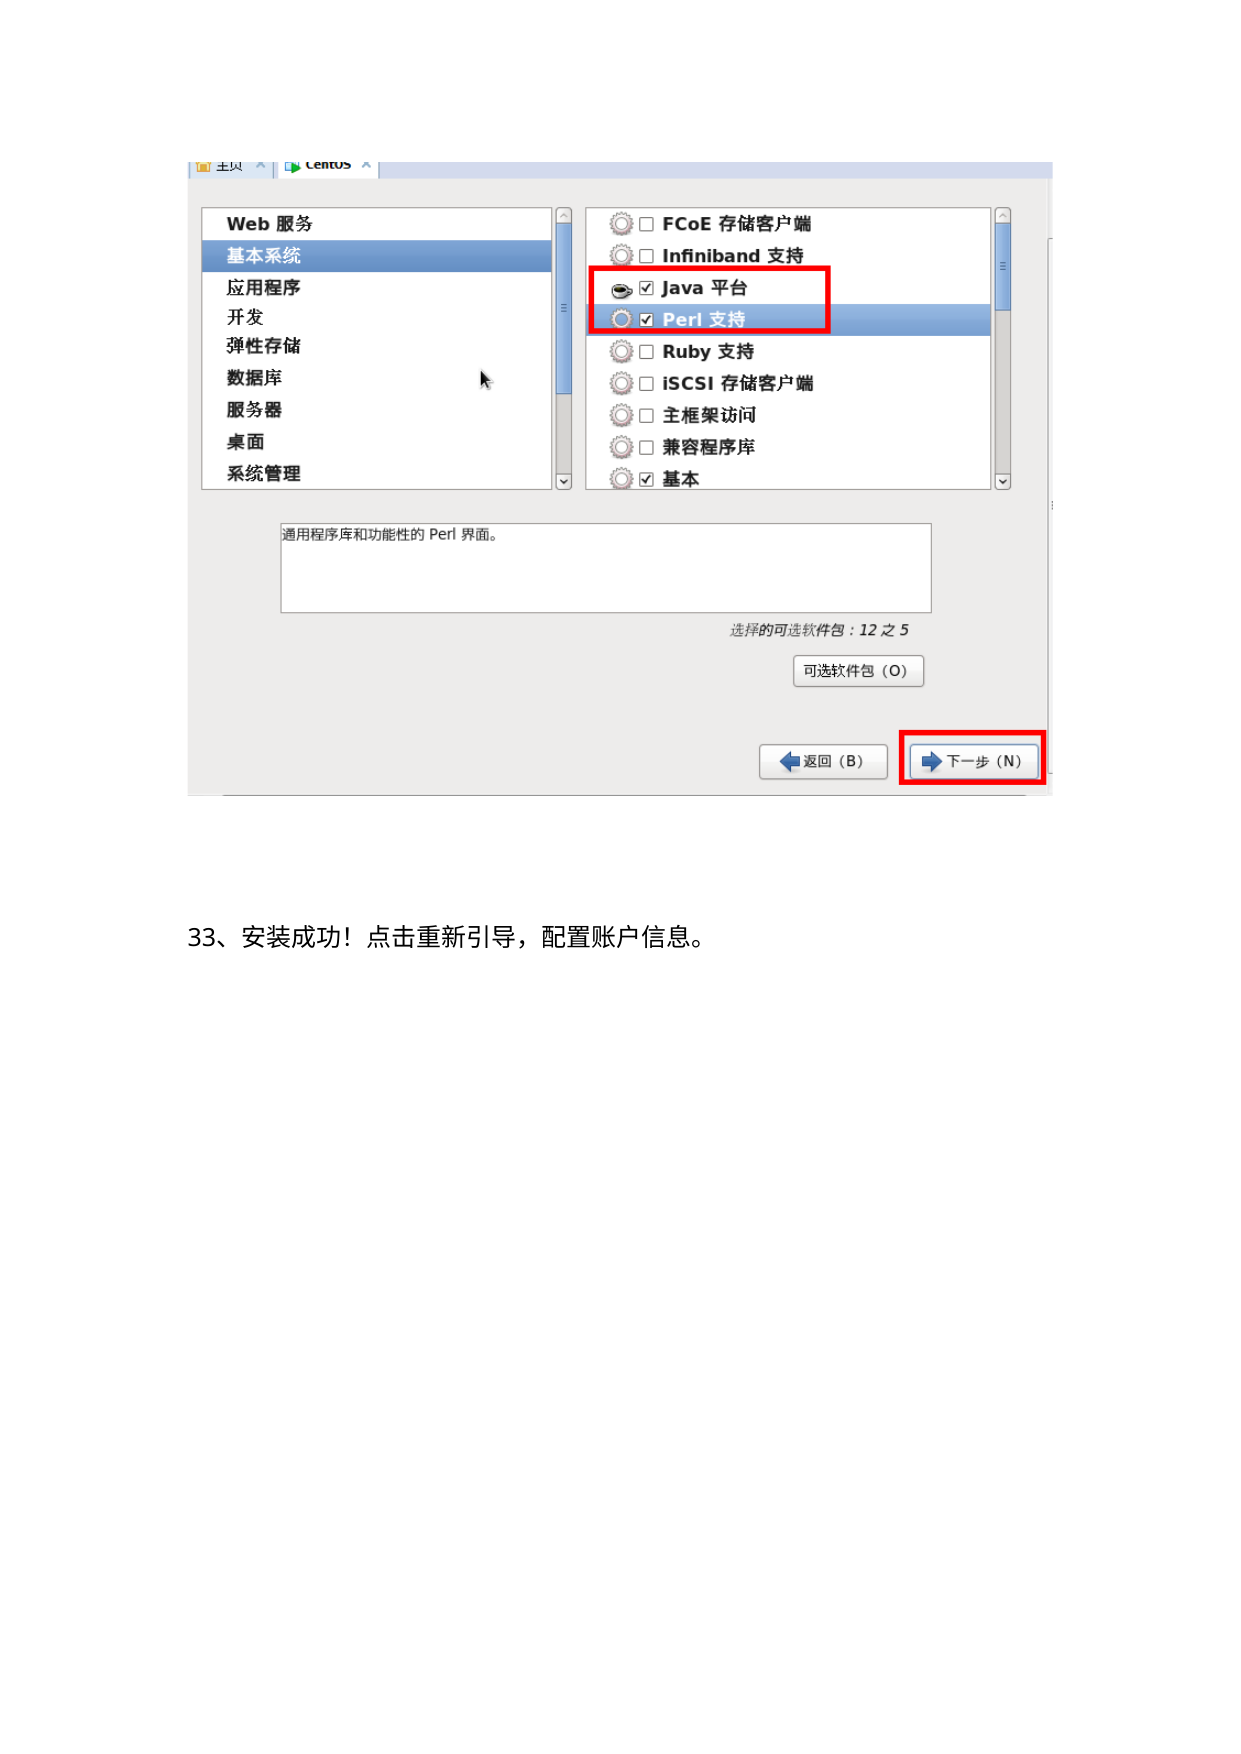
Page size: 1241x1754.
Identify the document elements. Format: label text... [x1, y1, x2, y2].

picture [187, 162, 1053, 796]
text 33、安装成功！点击重新引导，配置账户信息。 [187, 903, 1053, 968]
